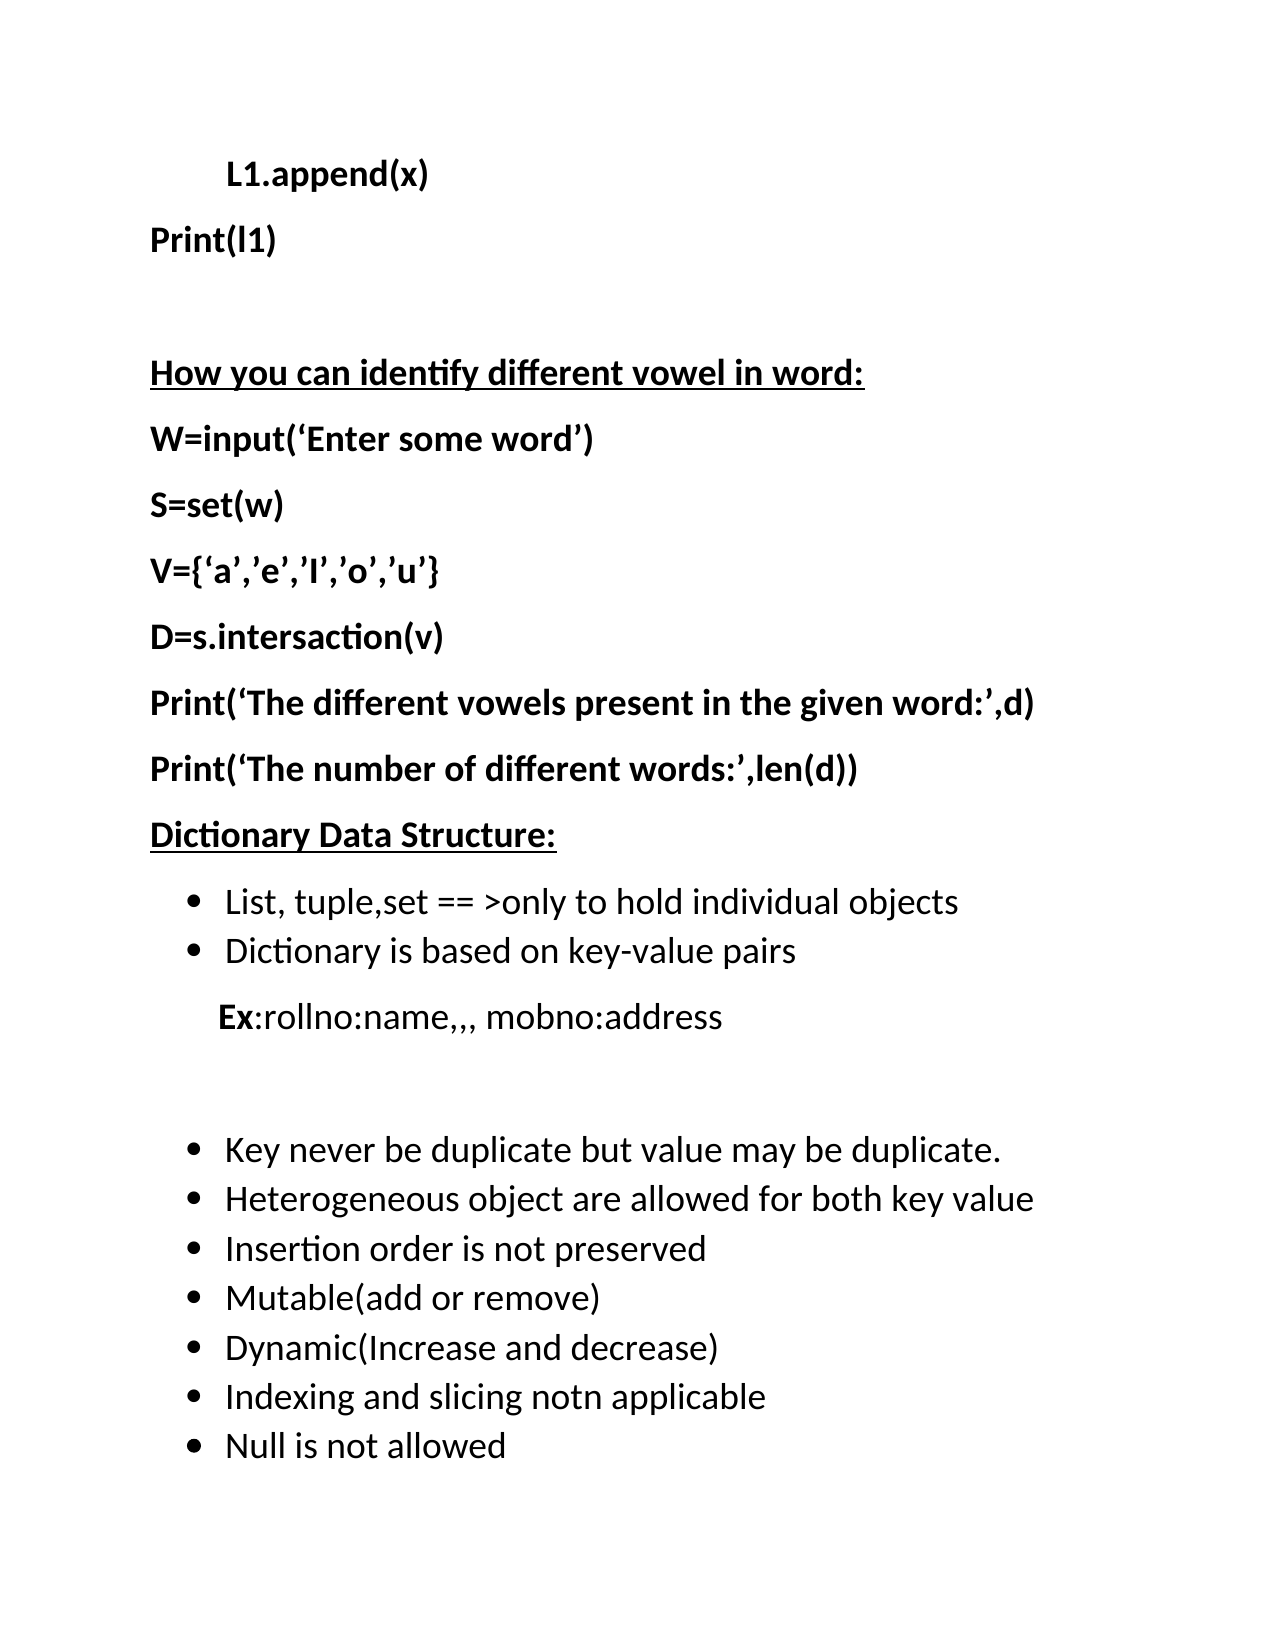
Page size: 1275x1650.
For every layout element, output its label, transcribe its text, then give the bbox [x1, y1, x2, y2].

text Print(l1) [150, 216, 1125, 262]
list Dictionary is based on key-value pairs [187, 927, 1125, 973]
list Insertion order is not preserved [187, 1224, 1125, 1270]
text Dictionary Data Structure: [150, 811, 1125, 857]
text L1.append(x) [150, 150, 1125, 196]
text S=set(w) [150, 481, 1125, 527]
list Indexing and slicing notn applicable [187, 1373, 1125, 1419]
list Heterogeneous object are allowed for both key value [187, 1175, 1125, 1221]
text W=input(‘Enter some word’) [150, 414, 1125, 460]
text V={‘a’,’e’,’I’,’o’,’u’} [150, 547, 1125, 593]
text Ex:rollno:name,,, mobno:address [150, 993, 1125, 1039]
text D=s.intersaction(v) [150, 613, 1125, 659]
text How you can identify different vowel in word: [150, 348, 1125, 394]
list Dynamic(Increase and decrease) [187, 1323, 1125, 1369]
list List, tuple,set == >only to hold individual objects [187, 878, 1125, 923]
list Mutable(add or remove) [187, 1274, 1125, 1320]
text Print(‘The different vowels present in the given word:’,d) [150, 679, 1125, 725]
list Null is not allowed [187, 1422, 1125, 1468]
text Print(‘The number of different words:’,len(d)) [150, 745, 1125, 791]
list Key never be duplicate but value may be duplicate. [187, 1126, 1125, 1171]
